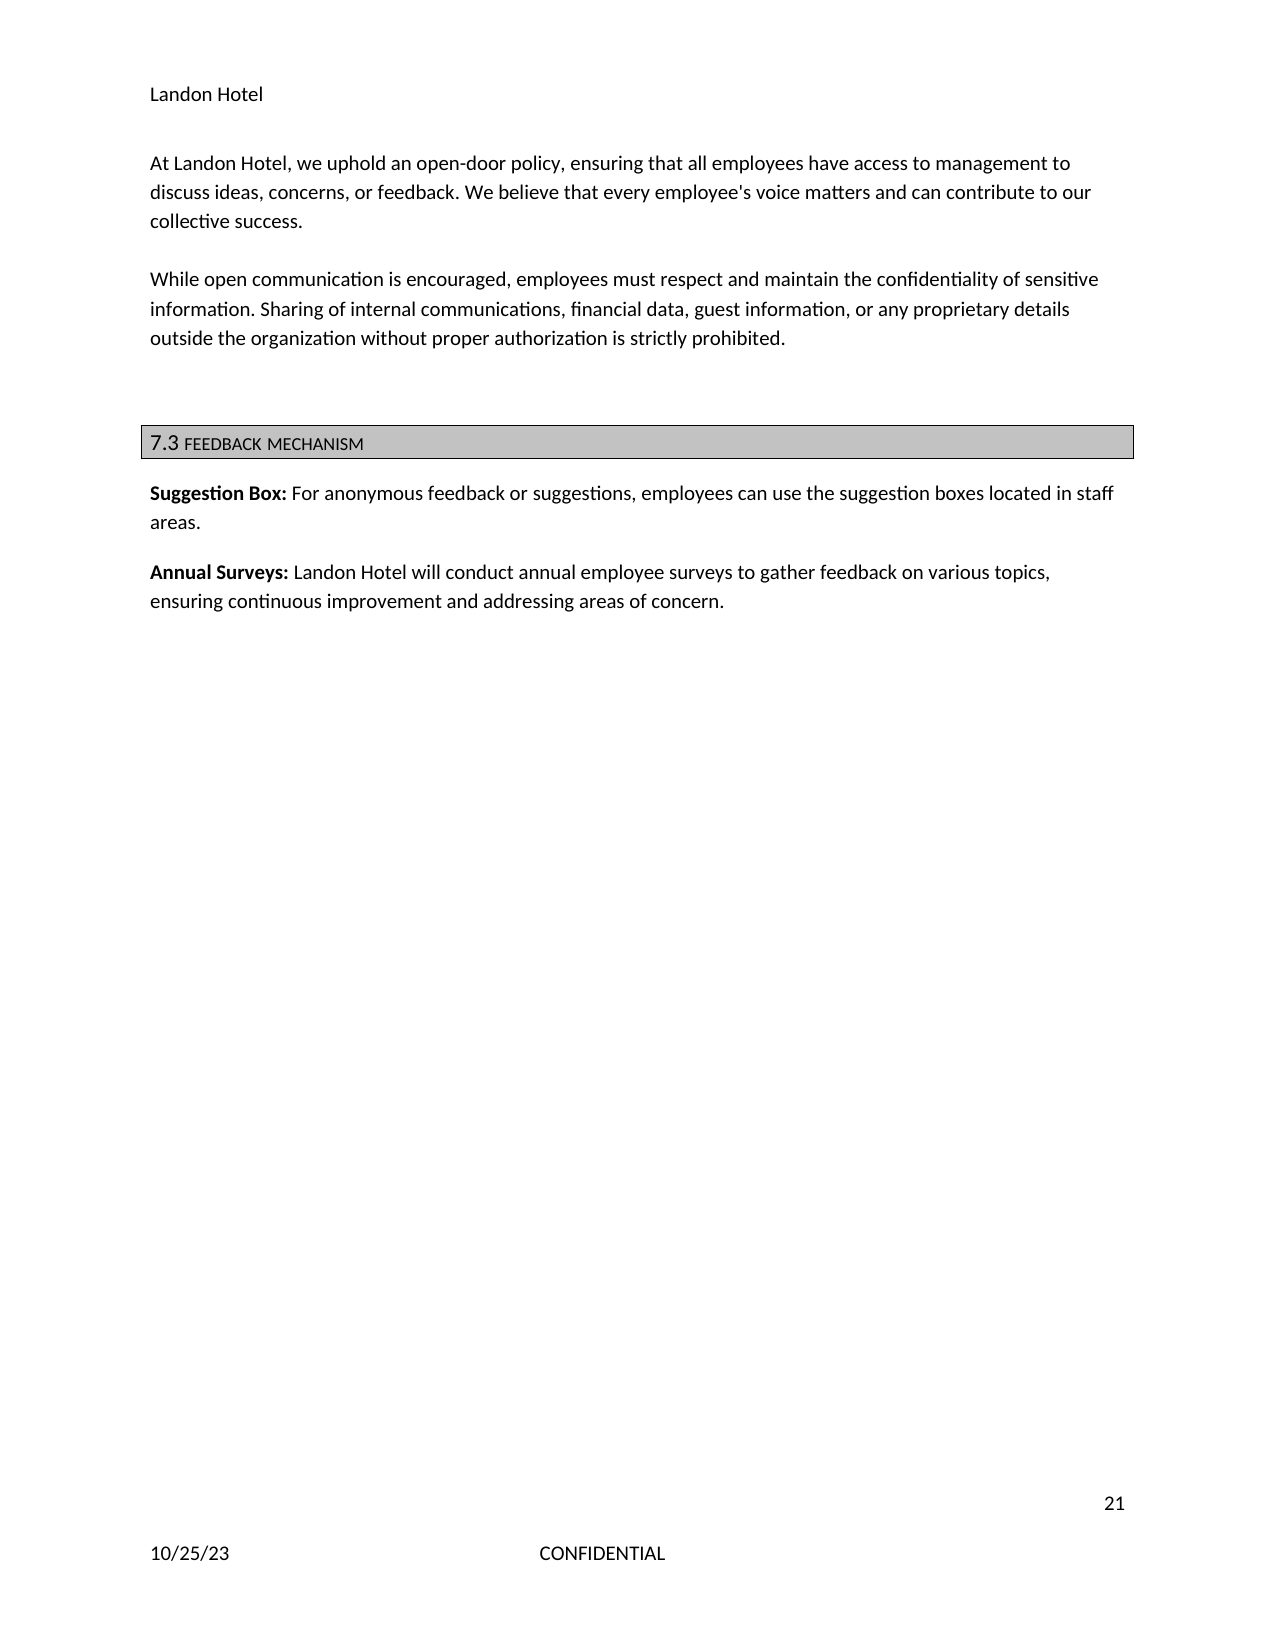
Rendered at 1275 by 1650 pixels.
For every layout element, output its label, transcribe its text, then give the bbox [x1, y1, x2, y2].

subtitle 7.3 feedback mechanism [142, 426, 1133, 458]
text At Landon Hotel, we uphold an open-door policy, ensuring that all employees have access to management to discuss ideas, concerns, or feedback. We believe that every employee's voice matters and can contribute to our collective success. While open communication is encouraged, employees must respect and maintain the confidentiality of sensitive information. Sharing of internal communications, financial data, guest information, or any proprietary details outside the organization without proper authorization is strictly prohibited. [150, 150, 1125, 350]
text Suggestion Box: For anonymous feedback or suggestions, employees can use the suggestion boxes located in staff areas. [150, 480, 1125, 535]
text Annual Surveys: Landon Hotel will conduct annual employee surveys to gather feedback on various topics, ensuring continuous improvement and addressing areas of concern. [150, 559, 1125, 614]
